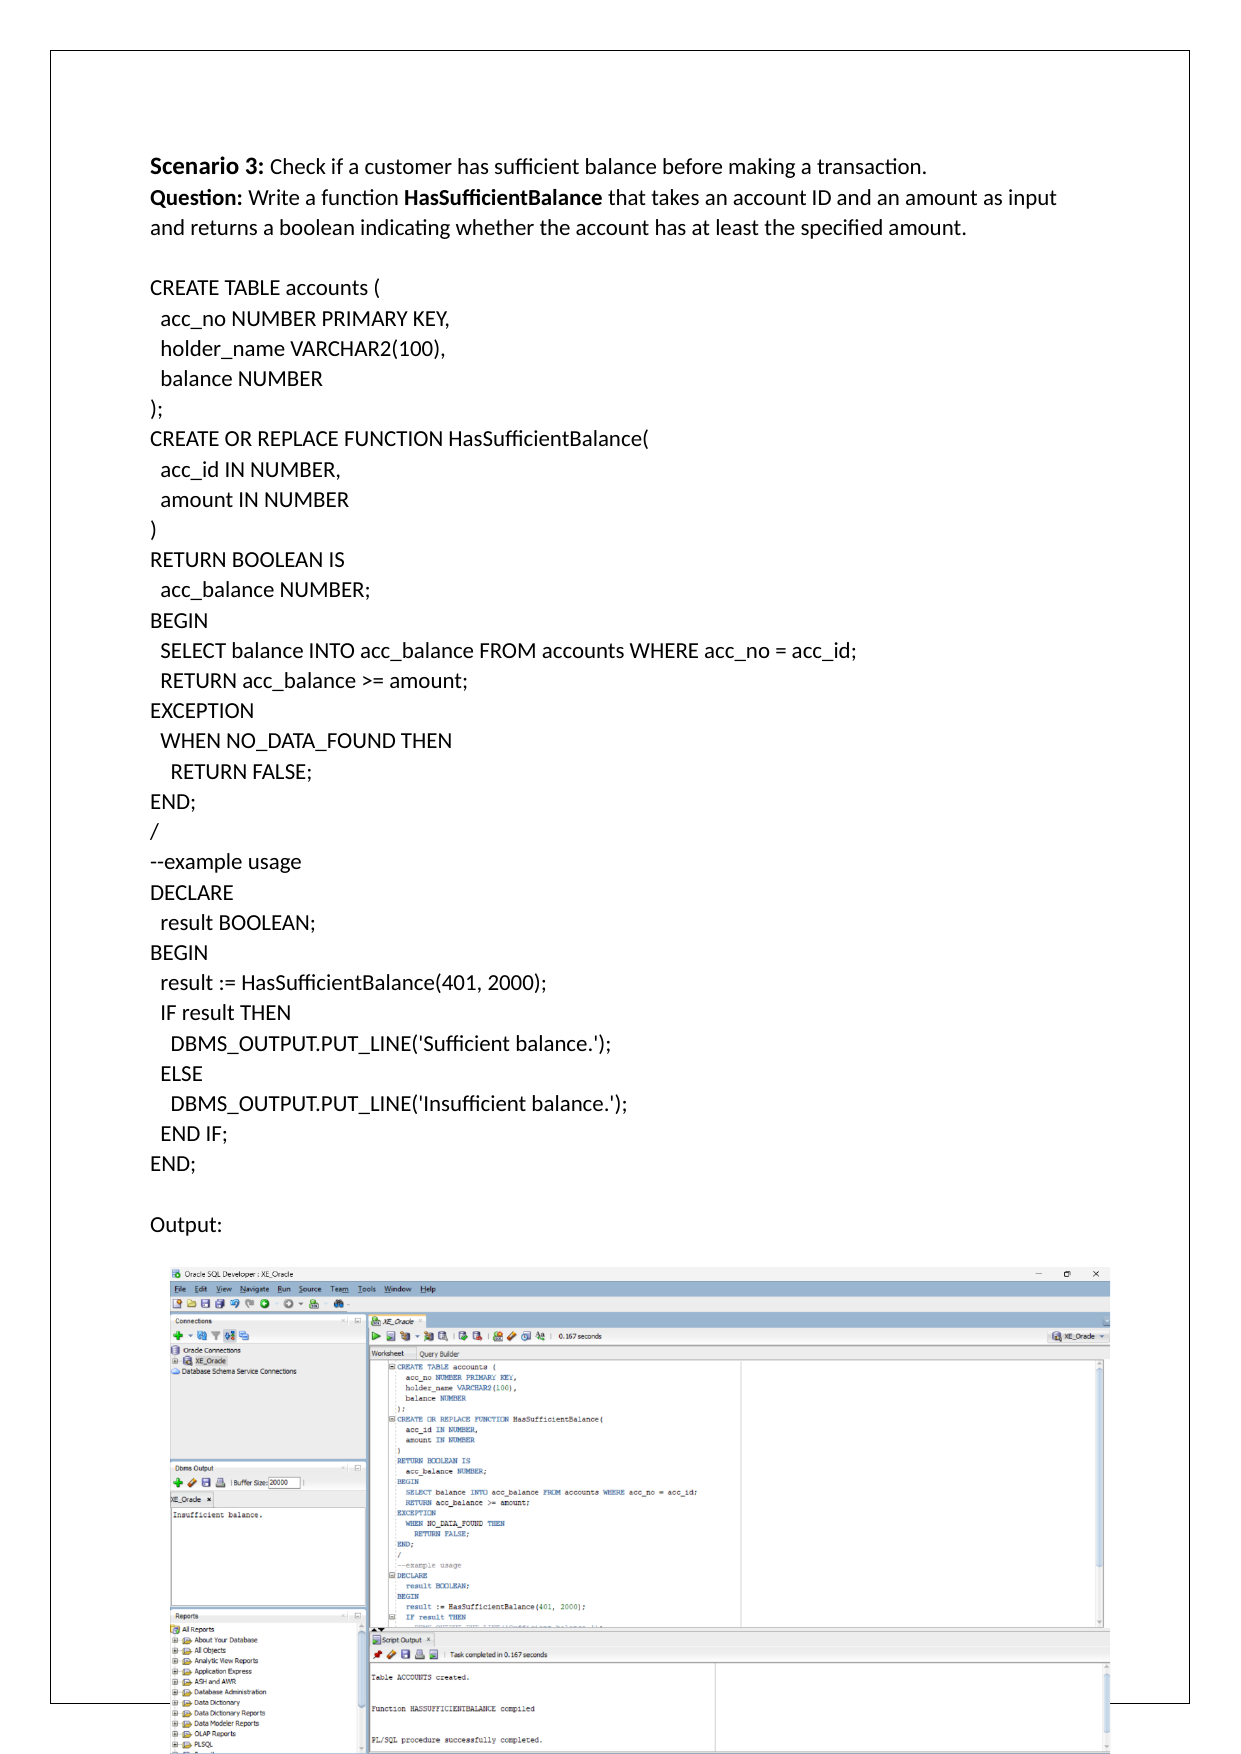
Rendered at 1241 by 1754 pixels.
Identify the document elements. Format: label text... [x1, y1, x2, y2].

text BEGIN [150, 606, 1090, 634]
text DECLARE [150, 878, 1090, 906]
text ) [150, 515, 1090, 543]
text Question: Write a function HasSufficientBalance that takes an account ID and an amount as input and returns a boolean indicating whether the account has at least the specified amount. [150, 183, 1090, 241]
text amount IN NUMBER [150, 485, 1090, 513]
text Output: [150, 1210, 1090, 1238]
picture [170, 1267, 1111, 1754]
text WHEN NO_DATA_FOUND THEN [150, 727, 1090, 755]
text --example usage [150, 847, 1090, 876]
text RETURN BOOLEAN IS [150, 545, 1090, 573]
text CREATE TABLE accounts ( [150, 243, 1090, 302]
text acc_balance NUMBER; [150, 576, 1090, 604]
text ELSE [150, 1059, 1090, 1087]
text ); [150, 394, 1090, 422]
text END; [150, 787, 1090, 815]
text result BOOLEAN; [150, 908, 1090, 936]
text / [150, 817, 1090, 845]
text IF result THEN [150, 998, 1090, 1027]
text acc_no NUMBER PRIMARY KEY, [150, 304, 1090, 332]
text result := HasSufficientBalance(401, 2000); [150, 968, 1090, 996]
text RETURN acc_balance >= amount; [150, 666, 1090, 694]
text acc_id IN NUMBER, [150, 455, 1090, 483]
text RETURN FALSE; [150, 757, 1090, 785]
text END IF; [150, 1119, 1090, 1147]
text BEGIN [150, 938, 1090, 966]
text SELECT balance INTO acc_balance FROM accounts WHERE acc_no = acc_id; [150, 636, 1090, 664]
text CREATE OR REPLACE FUNCTION HasSufficientBalance( [150, 424, 1090, 453]
text END; [150, 1149, 1090, 1178]
text DBMS_OUTPUT.PUT_LINE('Insufficient balance.'); [150, 1089, 1090, 1117]
text Scenario 3: Check if a customer has sufficient balance before making a transaction. [150, 150, 1090, 181]
text holder_name VARCHAR2(100), [150, 334, 1090, 362]
text DBMS_OUTPUT.PUT_LINE('Sufficient balance.'); [150, 1029, 1090, 1057]
text balance NUMBER [150, 364, 1090, 392]
text EXCEPTION [150, 696, 1090, 724]
